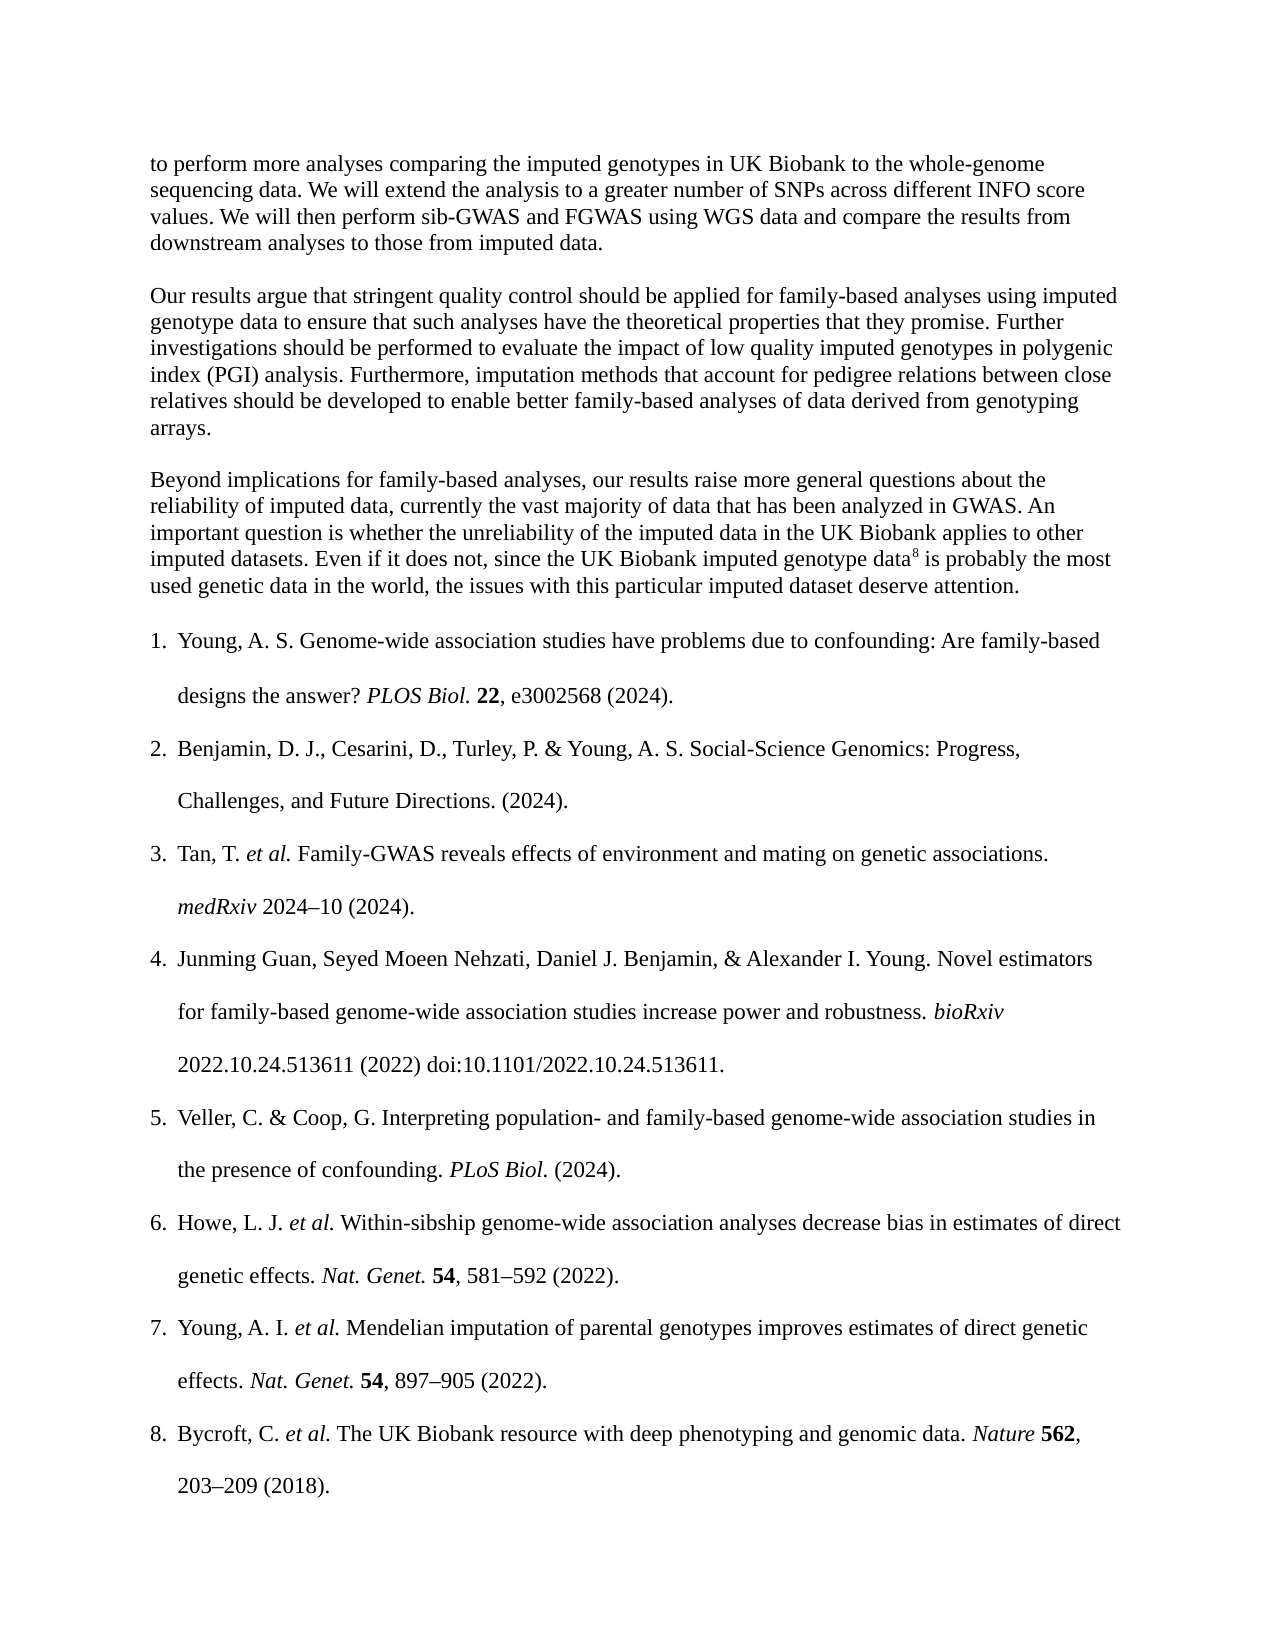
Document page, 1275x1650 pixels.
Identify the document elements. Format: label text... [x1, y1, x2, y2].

text 4. Junming Guan, Seyed Moeen Nehzati, Daniel J. Benjamin, & Alexander I. Young. Novel estimators for family-based genome-wide association studies increase power and robustness. bioRxiv 2022.10.24.513611 (2022) doi:10.1101/2022.10.24.513611. [150, 946, 1125, 1077]
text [150, 150, 1125, 255]
text 8. Bycroft, C. et al. The UK Biobank resource with deep phenotyping and genomic data. Nature 562, 203–209 (2018). [150, 1420, 1125, 1499]
text Beyond implications for family-based analyses, our results raise more general questions about the reliability of imputed data, currently the vast majority of data that has been analyzed in GWAS. An important question is whether the unreliability of the imputed data in the UK Biobank applies to other imputed datasets. Even if it does not, since the UK Biobank imputed genotype data8 is probably the most used genetic data in the world, the issues with this particular imputed dataset deserve attention. [150, 466, 1125, 598]
text 2. Benjamin, D. J., Cesarini, D., Turley, P. & Young, A. S. Social-Science Genomics: Progress, Challenges, and Future Directions. (2024). [150, 735, 1125, 814]
text 5. Veller, C. & Coop, G. Interpreting population- and family-based genome-wide association studies in the presence of confounding. PLoS Biol. (2024). [150, 1104, 1125, 1183]
text 7. Young, A. I. et al. Mendelian imputation of parental genotypes improves estimates of direct genetic effects. Nat. Genet. 54, 897–905 (2022). [150, 1314, 1125, 1393]
text 1. Young, A. S. Genome-wide association studies have problems due to confounding: Are family-based designs the answer? PLOS Biol. 22, e3002568 (2024). [150, 624, 1125, 708]
text 6. Howe, L. J. et al. Within-sibship genome-wide association analyses decrease bias in estimates of direct genetic effects. Nat. Genet. 54, 581–592 (2022). [150, 1209, 1125, 1288]
text 3. Tan, T. et al. Family-GWAS reveals effects of environment and mating on genetic associations. medRxiv 2024–10 (2024). [150, 840, 1125, 919]
text Our results argue that stringent quality control should be applied for family-based analyses using imputed genotype data to ensure that such analyses have the theoretical properties that they promise. Further investigations should be performed to evaluate the impact of low quality imputed genotypes in polygenic index (PGI) analysis. Furthermore, imputation methods that account for pedigree relations between close relatives should be developed to enable better family-based analyses of data derived from genotyping arrays. [150, 282, 1125, 440]
